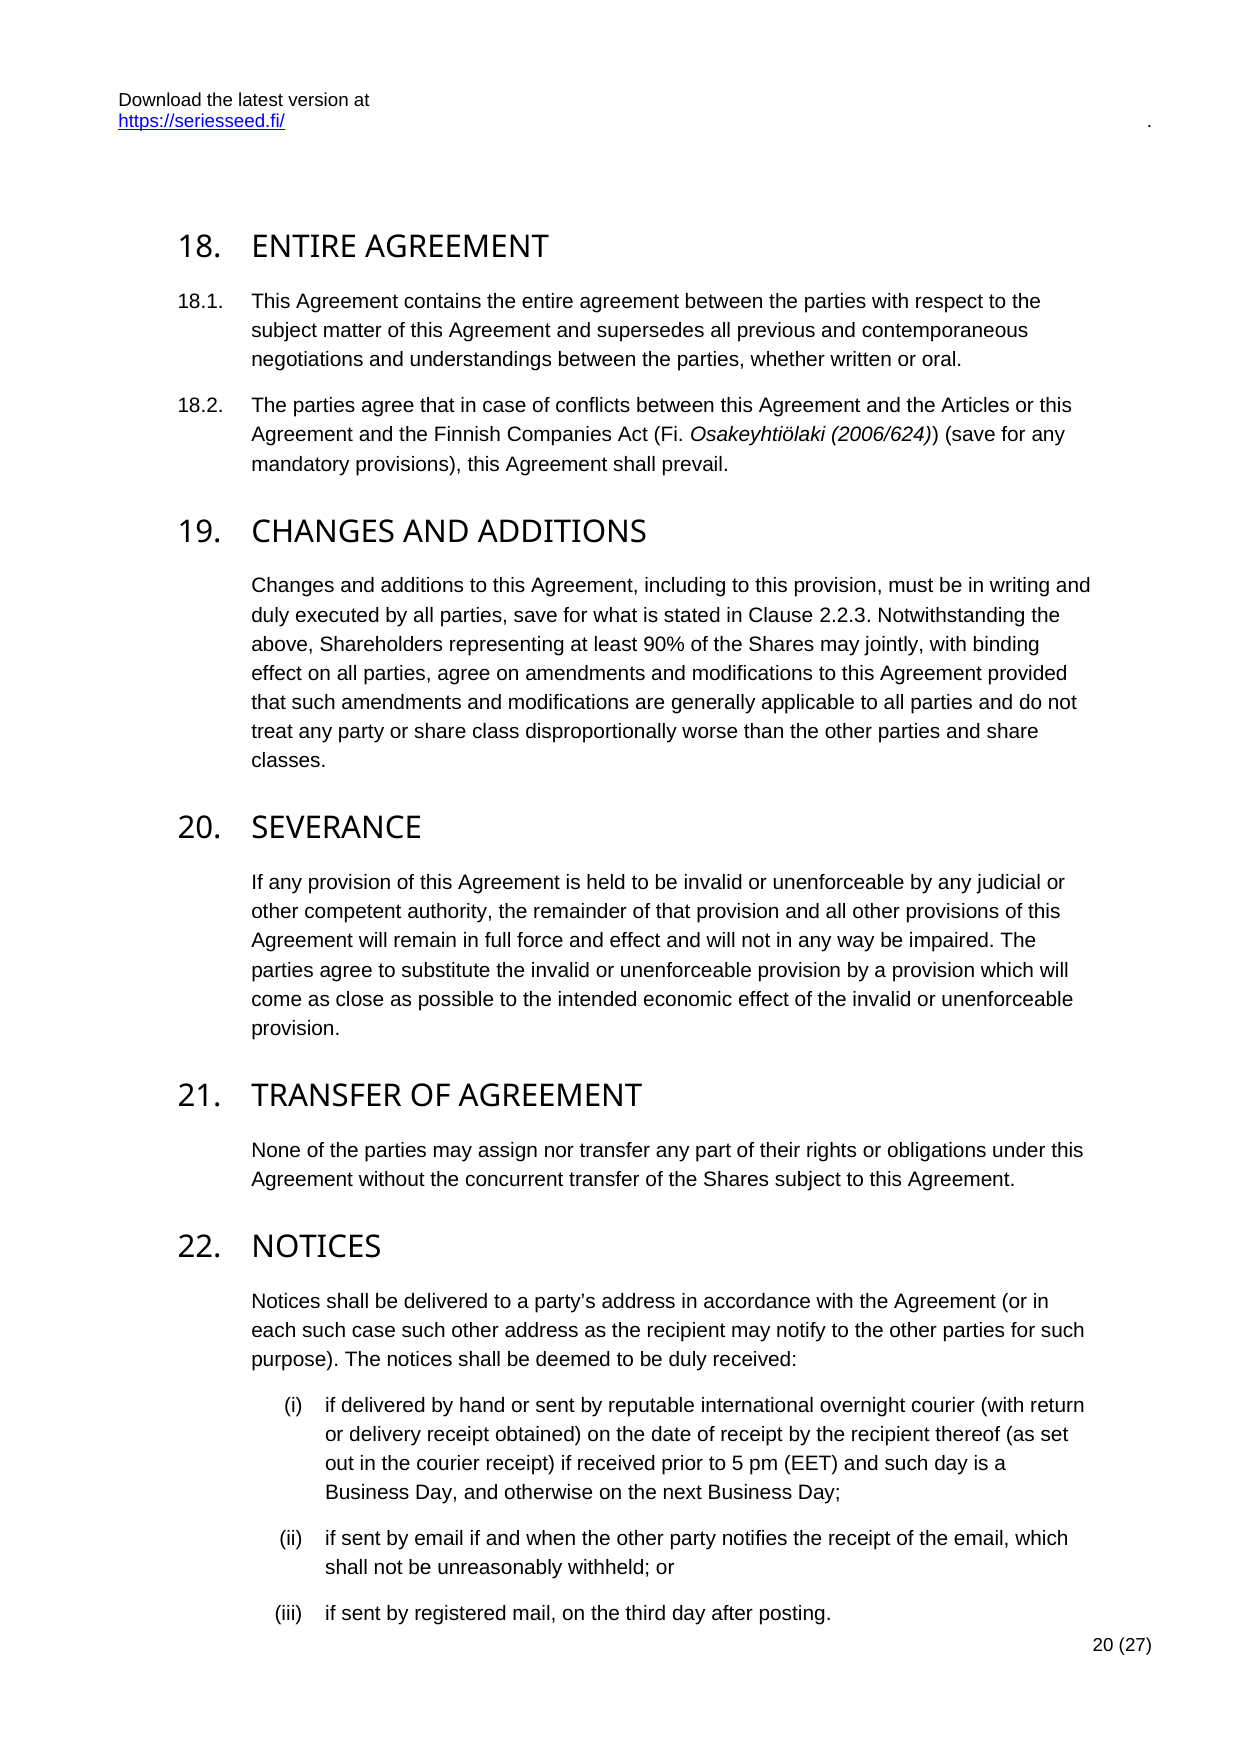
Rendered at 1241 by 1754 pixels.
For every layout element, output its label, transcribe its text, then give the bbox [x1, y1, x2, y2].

text None of the parties may assign nor transfer any part of their rights or obligations under this Agreement without the concurrent transfer of the Shares subject to this Agreement. [251, 1132, 1092, 1191]
text The parties agree that in case of conflicts between this Agreement and the Articles or this Agreement and the Finnish Companies Act (Fi. Osakeyhtiölaki (2006/624)) (save for any mandatory provisions), this Agreement shall prevail. [177, 388, 1092, 475]
list if delivered by hand or sent by reputable international overnight courier (with return or delivery receipt obtained) on the date of receipt by the recipient thereof (as set out in the courier receipt) if received prior to 5 pm (EET) and such day is a Business Day, and otherwise on the next Business Day; [302, 1387, 1092, 1504]
text Transfer of Agreement [177, 1073, 1092, 1116]
list if sent by email if and when the other party notifies the receipt of the email, which shall not be unreasonably withheld; or [302, 1521, 1092, 1579]
text Notices shall be delivered to a party’s address in accordance with the Agreement (or in each such case such other address as the recipient may notify to the other parties for such purpose). The notices shall be deemed to be duly received: [251, 1283, 1092, 1371]
text Severance [177, 806, 1092, 848]
text Entire Agreement [177, 224, 1092, 267]
text This Agreement contains the entire agreement between the parties with respect to the subject matter of this Agreement and supersedes all previous and contemporaneous negotiations and understandings between the parties, whether written or oral. [177, 284, 1092, 371]
text Changes and additions to this Agreement, including to this provision, must be in writing and duly executed by all parties, save for what is stated in Clause 2.2.3. Notwithstanding the above, Shareholders representing at least 90% of the Shares may jointly, with binding effect on all parties, agree on amendments and modifications to this Agreement provided that such amendments and modifications are generally applicable to all parties and do not treat any party or share class disproportionally worse than the other parties and share classes. [251, 568, 1092, 772]
list if sent by registered mail, on the third day after posting. [302, 1596, 1092, 1625]
text Notices [177, 1224, 1092, 1267]
text If any provision of this Agreement is held to be invalid or unenforceable by any judicial or other competent authority, the remainder of that provision and all other provisions of this Agreement will remain in full force and effect and will not in any way be impaired. The parties agree to substitute the invalid or unenforceable provision by a provision which will come as close as possible to the intended economic effect of the invalid or unenforceable provision. [251, 865, 1092, 1040]
text Changes and Additions [177, 509, 1092, 551]
